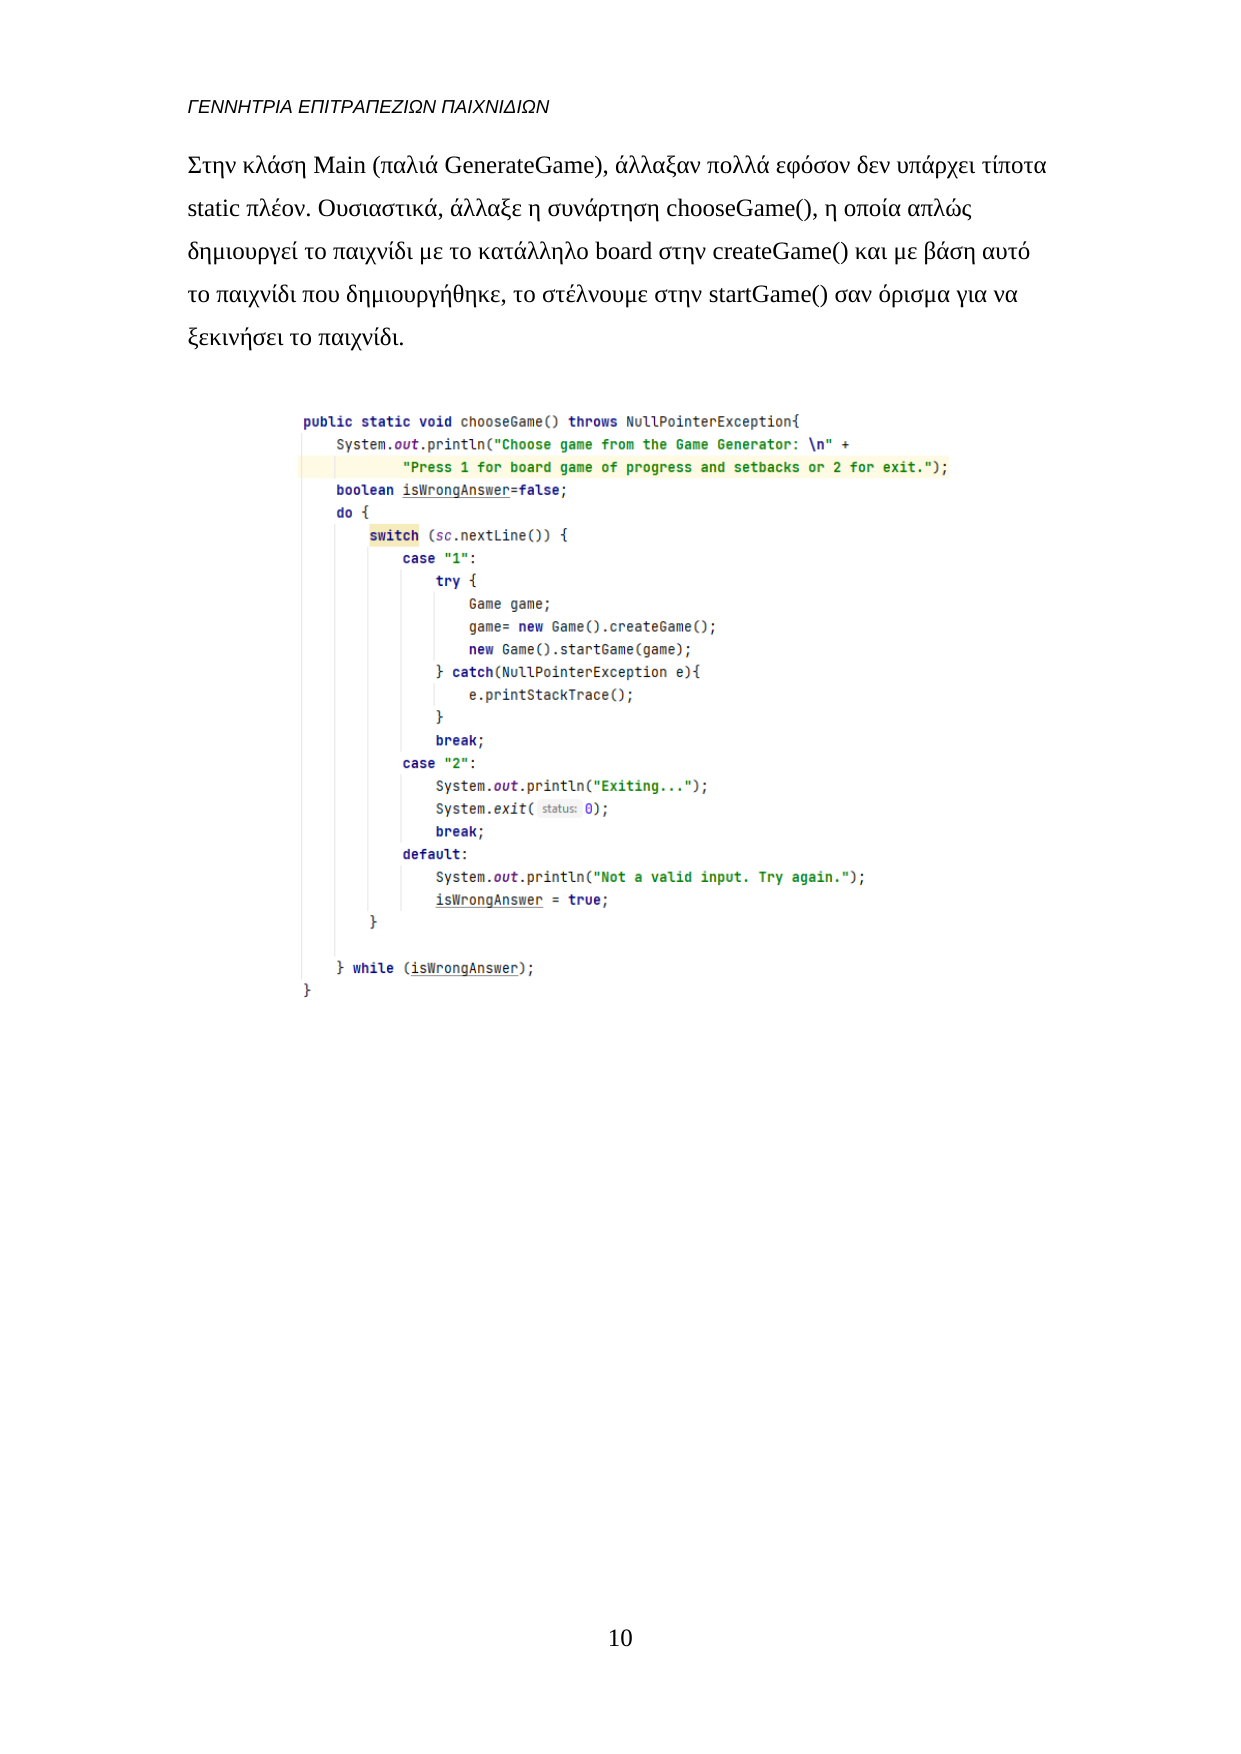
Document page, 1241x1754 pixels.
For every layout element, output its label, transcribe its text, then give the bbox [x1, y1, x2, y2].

text Στην κλάση Main (παλιά GenerateGame), άλλαξαν πολλά εφόσον δεν υπάρχει τίποτα static πλέον. Ουσιαστικά, άλλαξε η συνάρτηση chooseGame(), η οποία απλώς δημιουργεί το παιχνίδι με το κατάλληλο board στην createGame() και με βάση αυτό το παιχνίδι που δημιουργήθηκε, το στέλνουμε στην startGame() σαν όρισμα για να ξεκινήσει το παιχνίδι. [187, 150, 1053, 351]
picture [297, 408, 949, 1000]
